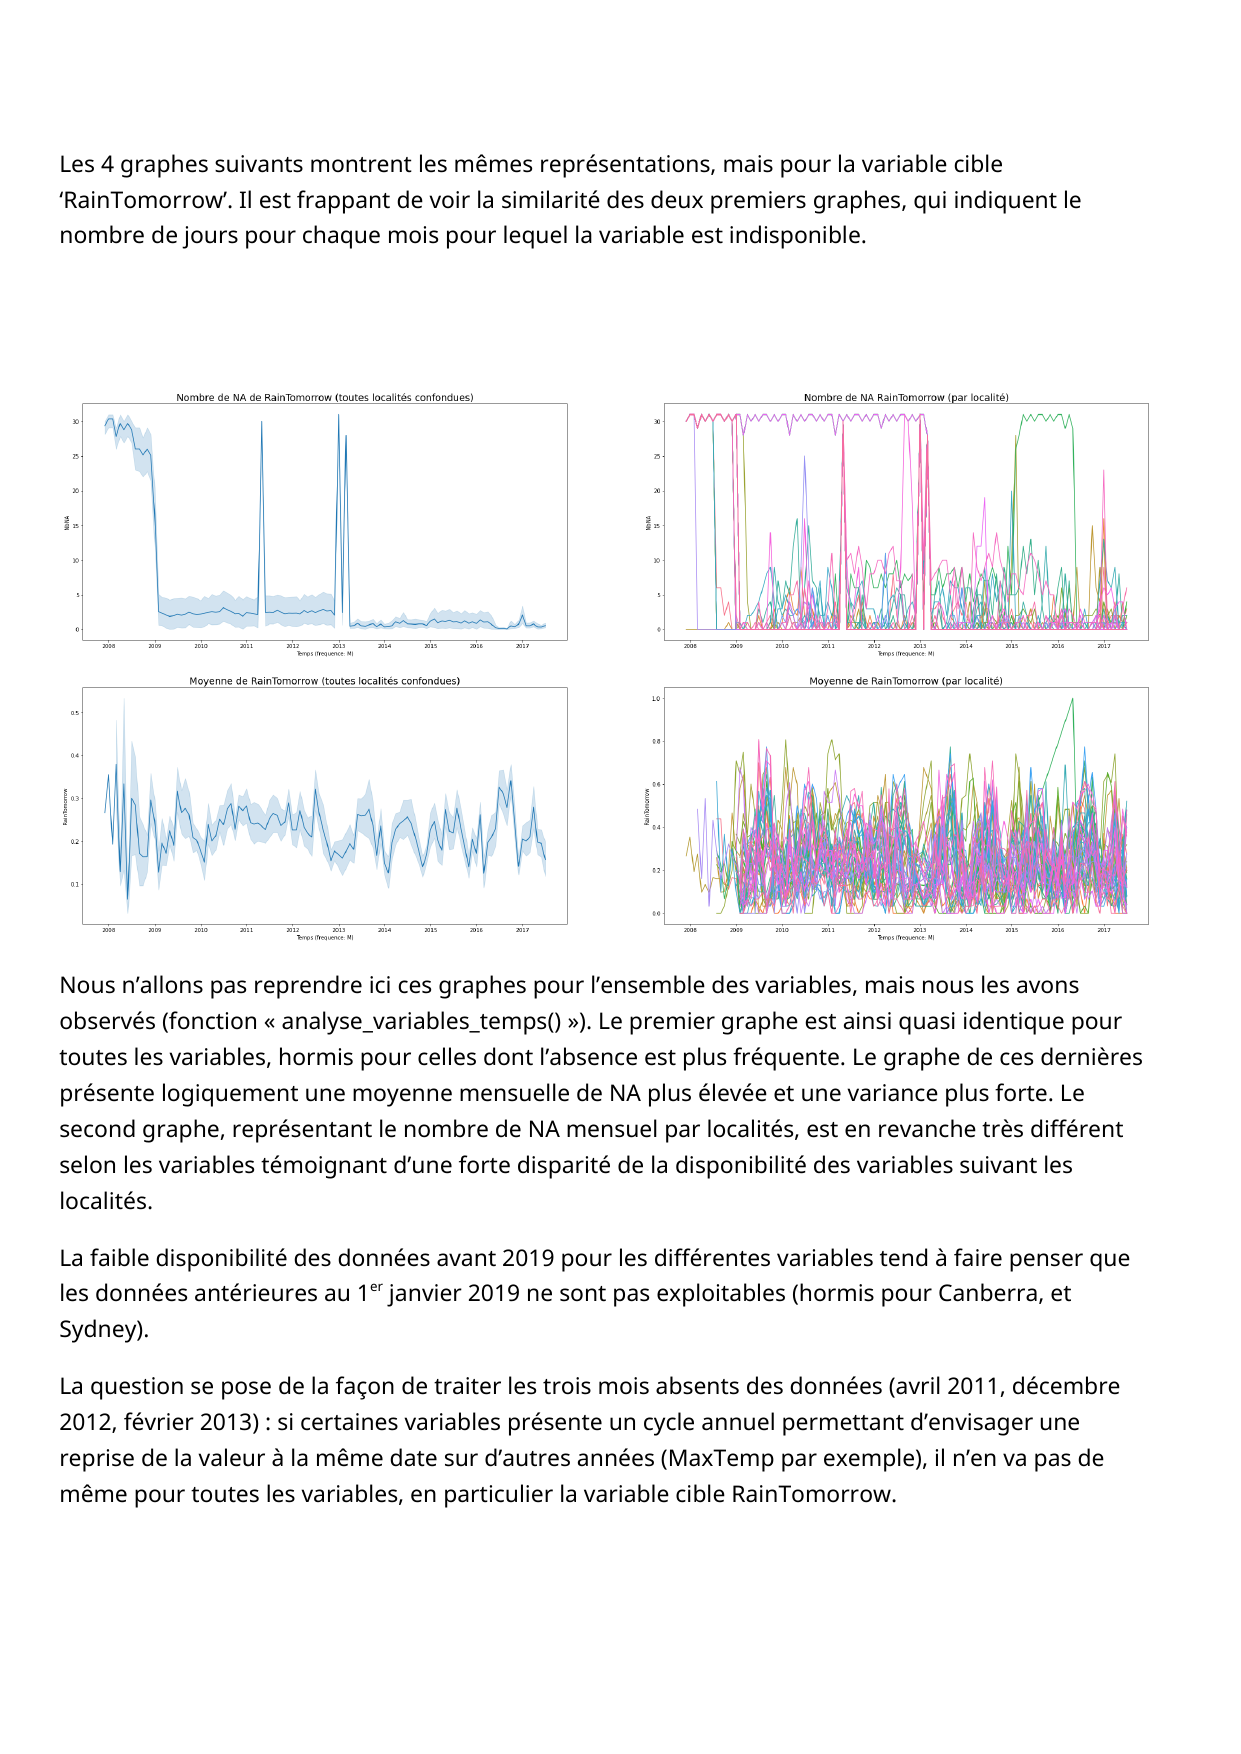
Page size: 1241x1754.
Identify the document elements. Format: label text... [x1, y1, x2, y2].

text Nous n’allons pas reprendre ici ces graphes pour l’ensemble des variables, mais nous les avons observés (fonction « analyse_variables_temps() »). Le premier graphe est ainsi quasi identique pour toutes les variables, hormis pour celles dont l’absence est plus fréquente. Le graphe de ces dernières présente logiquement une moyenne mensuelle de NA plus élevée et une variance plus forte. Le second graphe, représentant le nombre de NA mensuel par localités, est en revanche très différent selon les variables témoignant d’une forte disparité de la disponibilité des variables suivant les localités. [59, 969, 1152, 1216]
text La question se pose de la façon de traiter les trois mois absents des données (avril 2011, décembre 2012, février 2013) : si certaines variables présente un cycle annuel permettant d’envisager une reprise de la valeur à la même date sur d’autres années (MaxTemp par exemple), il n’en va pas de même pour toutes les variables, en particulier la variable cible RainTomorrow. [59, 1370, 1152, 1509]
text La faible disponibilité des données avant 2019 pour les différentes variables tend à faire penser que les données antérieures au 1er janvier 2019 ne sont pas exploitables (hormis pour Canberra, et Sydney). [59, 1241, 1152, 1344]
picture [59, 389, 1152, 944]
text Les 4 graphes suivants montrent les mêmes représentations, mais pour la variable cible ‘RainTomorrow’. Il est frappant de voir la similarité des deux premiers graphes, qui indiquent le nombre de jours pour chaque mois pour lequel la variable est indisponible. [59, 148, 1152, 251]
